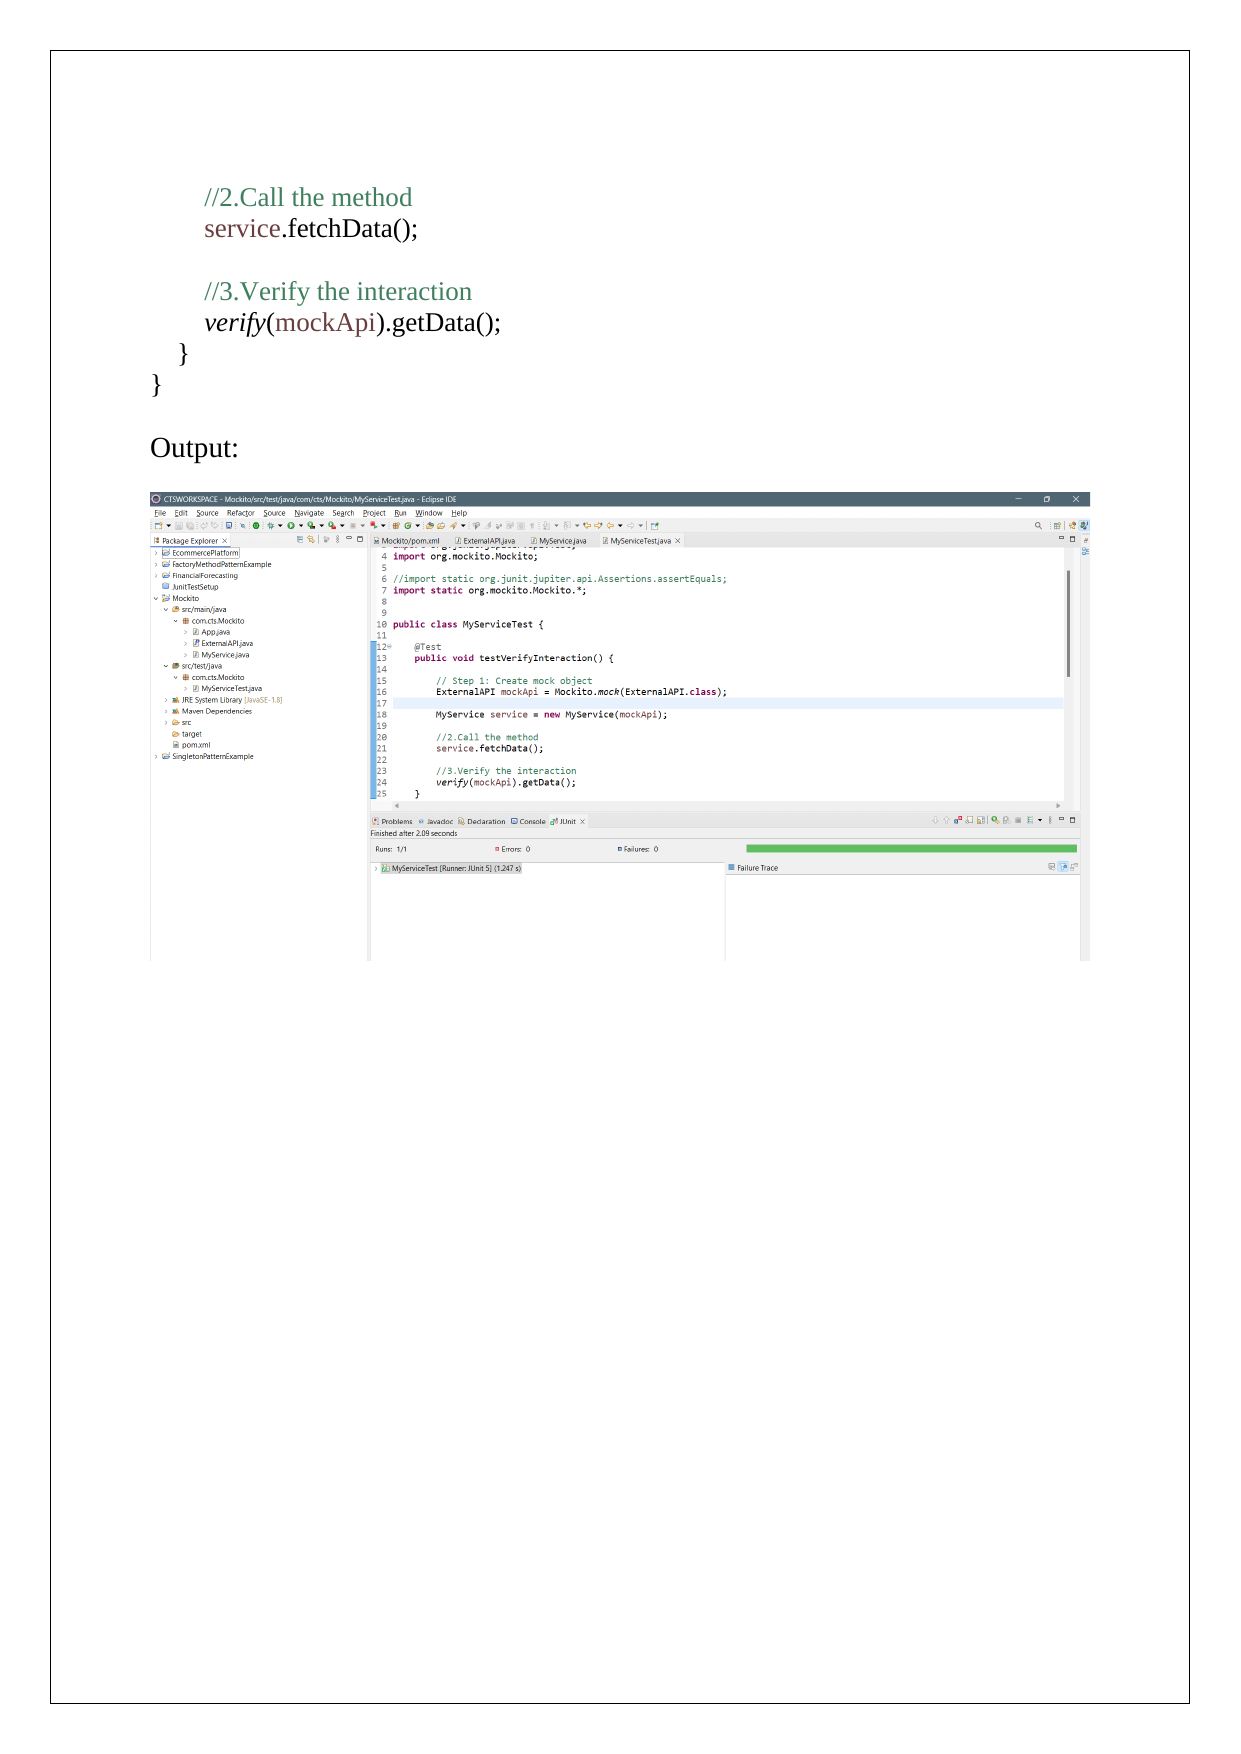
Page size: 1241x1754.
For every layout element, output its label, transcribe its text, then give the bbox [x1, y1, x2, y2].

text Output: [150, 430, 1090, 464]
text service.fetchData(); [150, 212, 1090, 243]
text //3.Verify the interaction [150, 274, 1090, 306]
text //2.Call the method [150, 181, 1090, 212]
text verify(mockApi).getData(); [150, 306, 1090, 337]
text } [150, 368, 1090, 399]
picture [150, 492, 1091, 961]
text } [150, 337, 1090, 368]
